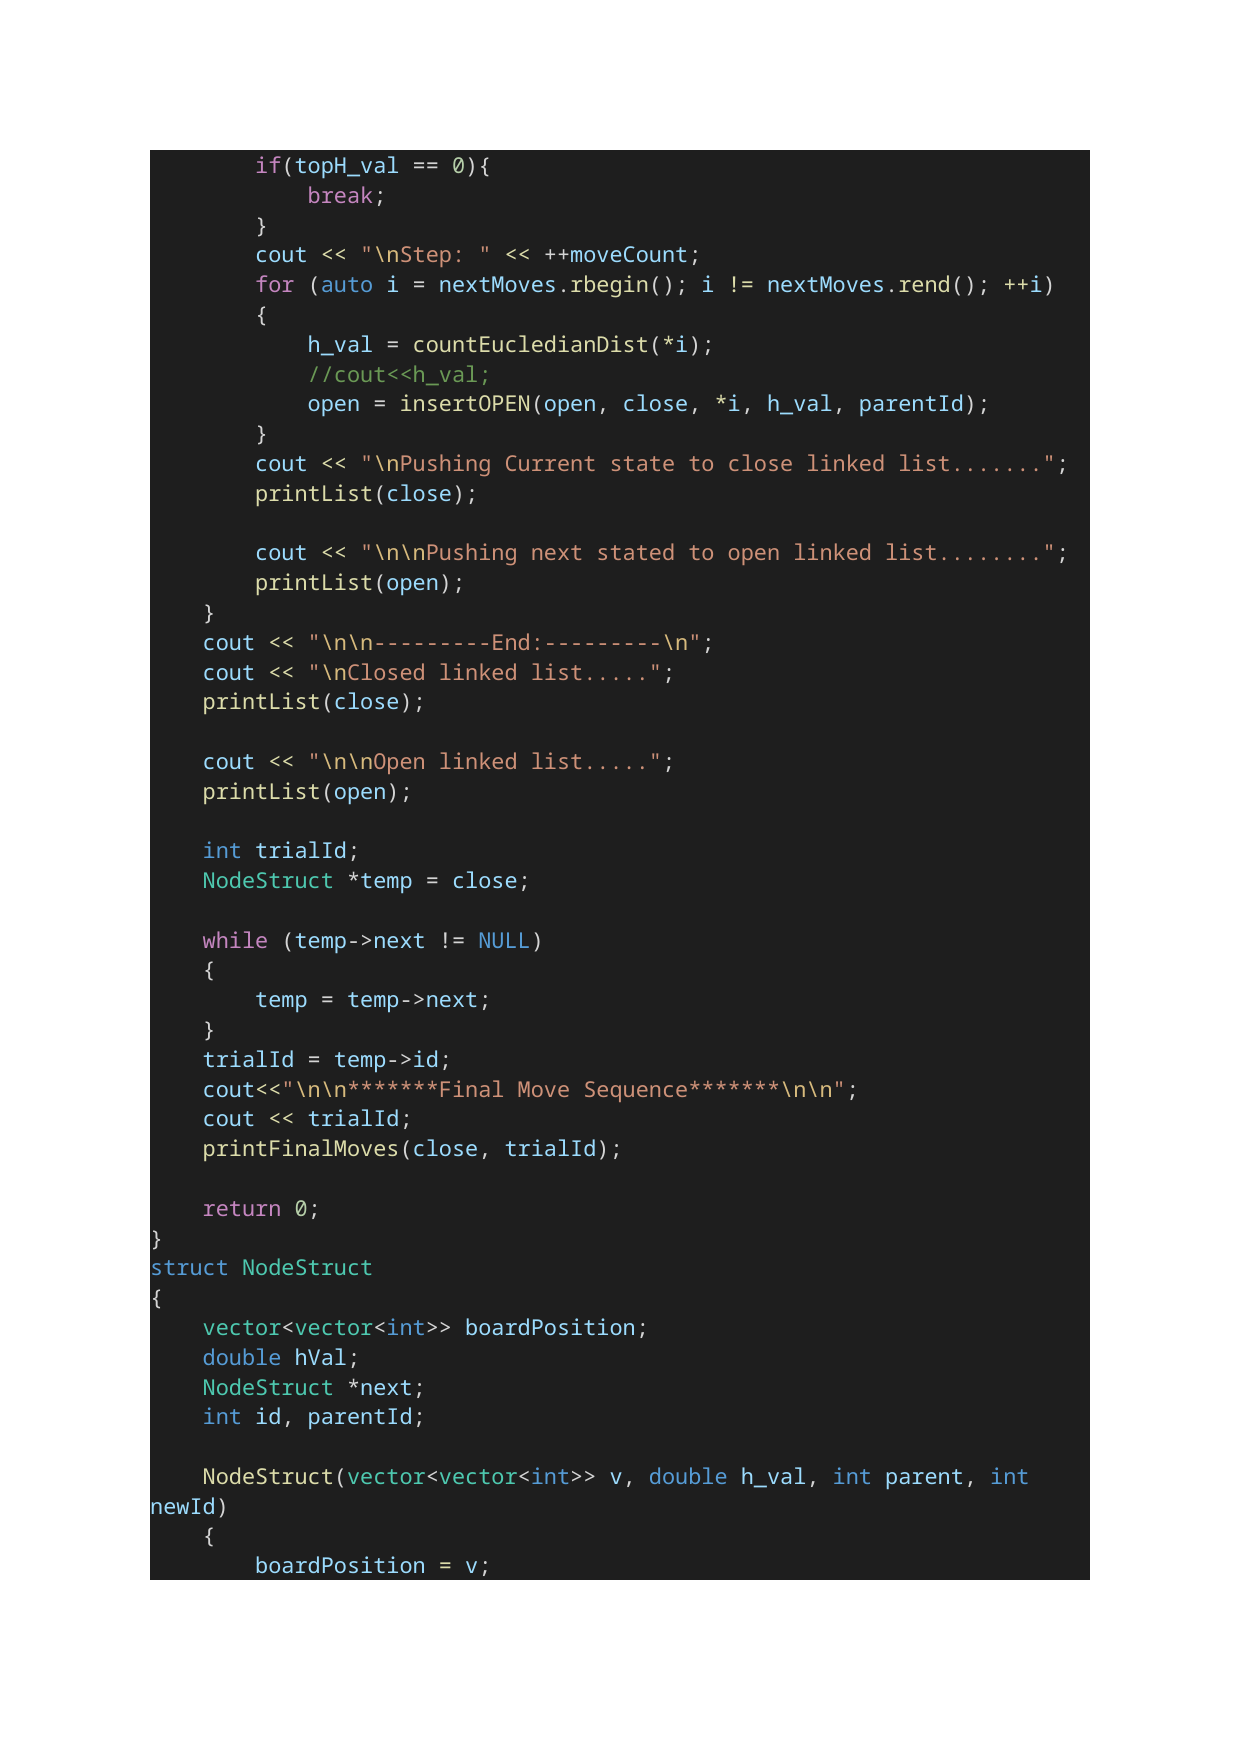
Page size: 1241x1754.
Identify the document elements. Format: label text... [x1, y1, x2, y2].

text open = insertOPEN(open, close, *i, h_val, parentId); [150, 388, 1090, 418]
text } [150, 597, 1090, 627]
text trialId = temp->id; [150, 1044, 1090, 1073]
text temp = temp->next; [150, 984, 1090, 1014]
text //cout<<h_val; [150, 358, 1090, 388]
text boardPosition = v; [150, 1550, 1090, 1580]
text h_val = countEucledianDist(*i); [150, 329, 1090, 358]
text for (auto i = nextMoves.rbegin(); i != nextMoves.rend(); ++i) [150, 269, 1090, 299]
text printFinalMoves(close, trialId); [150, 1133, 1090, 1163]
text printList(close); [150, 686, 1090, 716]
text printList(open); [150, 567, 1090, 597]
text if(topH_val == 0){ [150, 150, 1090, 180]
text cout << trialId; [150, 1103, 1090, 1133]
text cout << "\n\nOpen linked list....."; [150, 746, 1090, 776]
text cout<<"\n\n*******Final Move Sequence*******\n\n"; [150, 1073, 1090, 1103]
text NodeStruct *temp = close; [150, 865, 1090, 895]
text } [150, 1222, 1090, 1252]
text printList(open); [150, 776, 1090, 805]
text { [150, 1520, 1090, 1550]
text break; [150, 180, 1090, 209]
text } [150, 209, 1090, 239]
text return 0; [150, 1193, 1090, 1222]
text printList(close); [150, 478, 1090, 507]
text NodeStruct *next; [150, 1371, 1090, 1401]
text cout << "\n\nPushing next stated to open linked list........"; [150, 537, 1090, 567]
text vector<vector<int>> boardPosition; [150, 1312, 1090, 1342]
text struct NodeStruct [150, 1252, 1090, 1282]
text } [150, 418, 1090, 448]
text { [150, 1282, 1090, 1312]
text double hVal; [150, 1342, 1090, 1371]
text int id, parentId; [150, 1401, 1090, 1431]
text cout << "\nStep: " << ++moveCount; [150, 239, 1090, 269]
text cout << "\n\n---------End:---------\n"; [150, 627, 1090, 656]
text int trialId; [150, 835, 1090, 865]
text } [150, 1014, 1090, 1044]
text cout << "\nPushing Current state to close linked list......."; [150, 448, 1090, 478]
text NodeStruct(vector<vector<int>> v, double h_val, int parent, int newId) [150, 1461, 1090, 1520]
text while (temp->next != NULL) [150, 924, 1090, 954]
text cout << "\nClosed linked list....."; [150, 656, 1090, 686]
text { [150, 954, 1090, 984]
text { [150, 299, 1090, 329]
